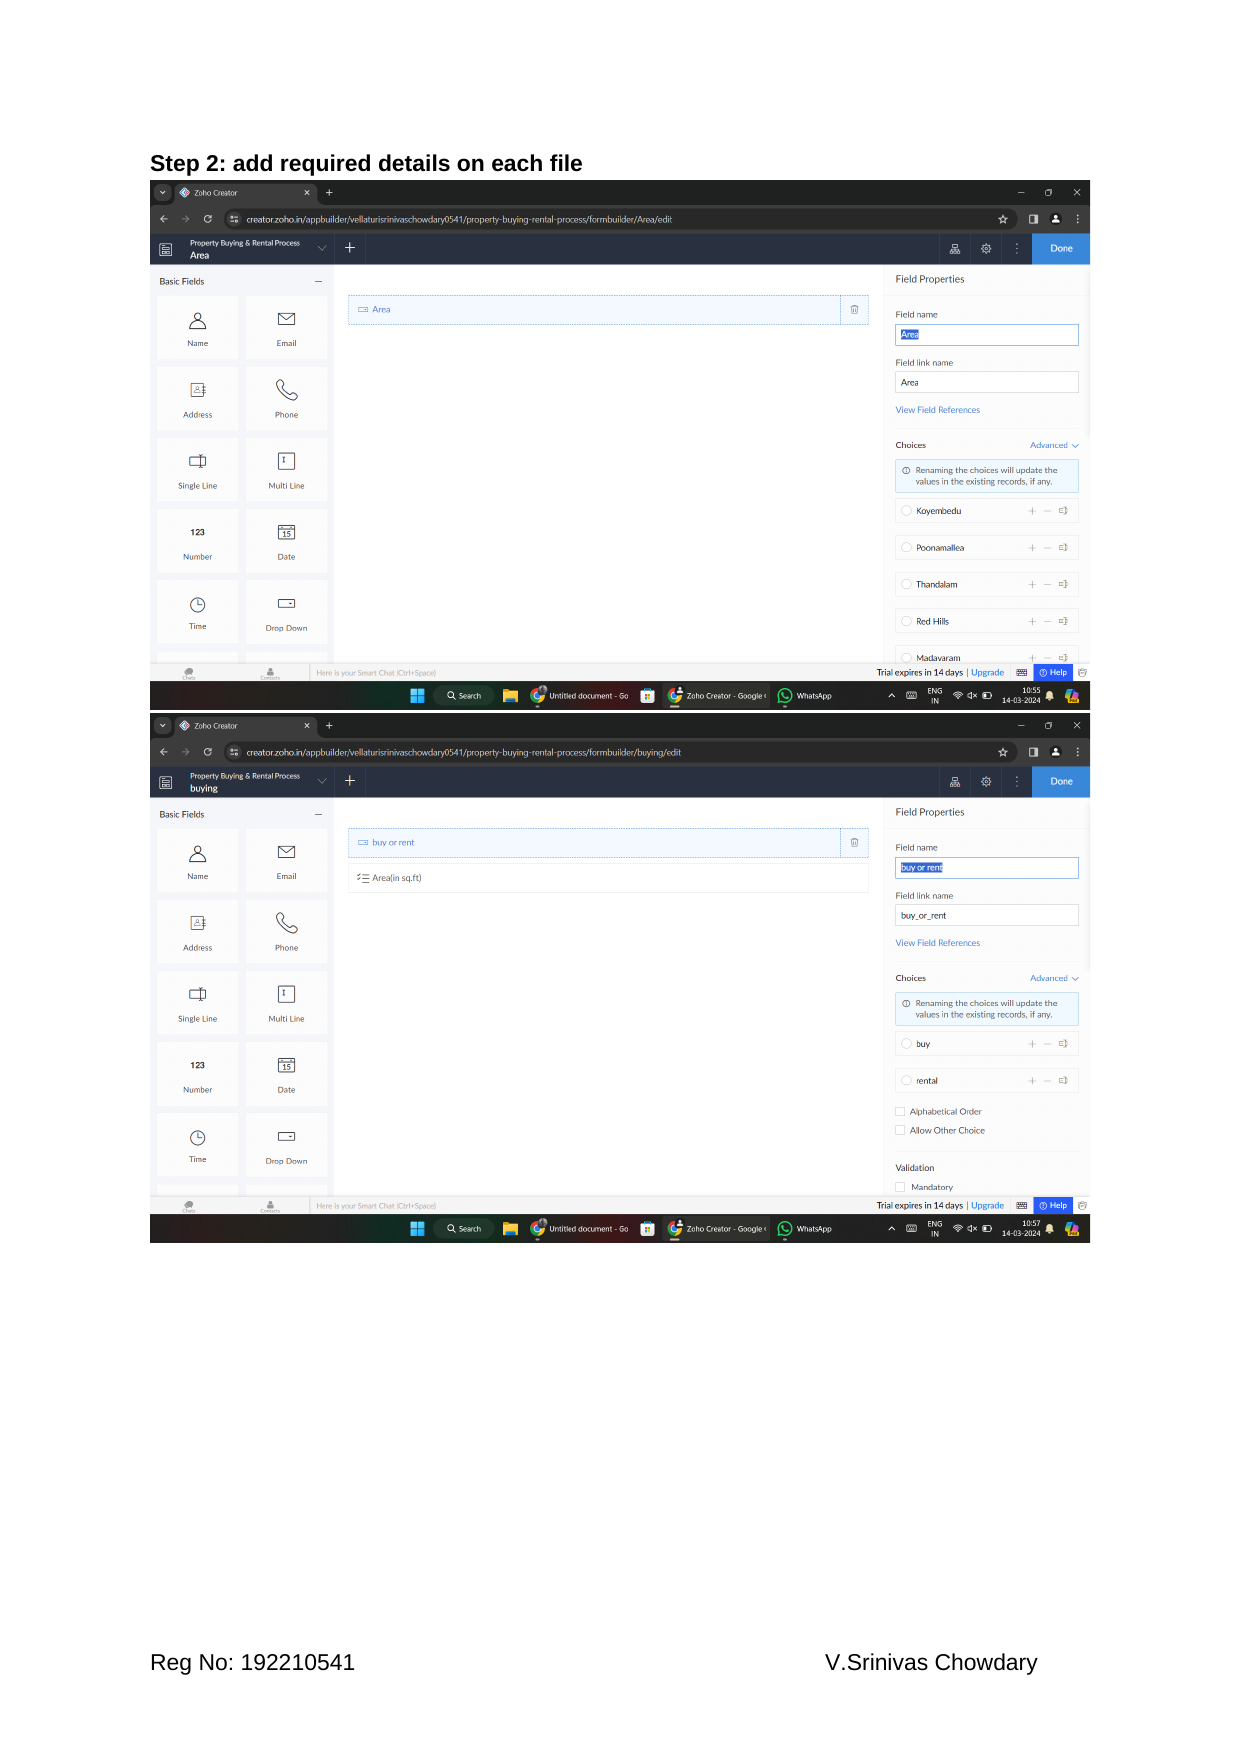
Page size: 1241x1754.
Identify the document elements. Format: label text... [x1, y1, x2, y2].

text Step 2: add required details on each file [150, 150, 1090, 176]
picture [150, 713, 1091, 1243]
picture [150, 180, 1091, 710]
